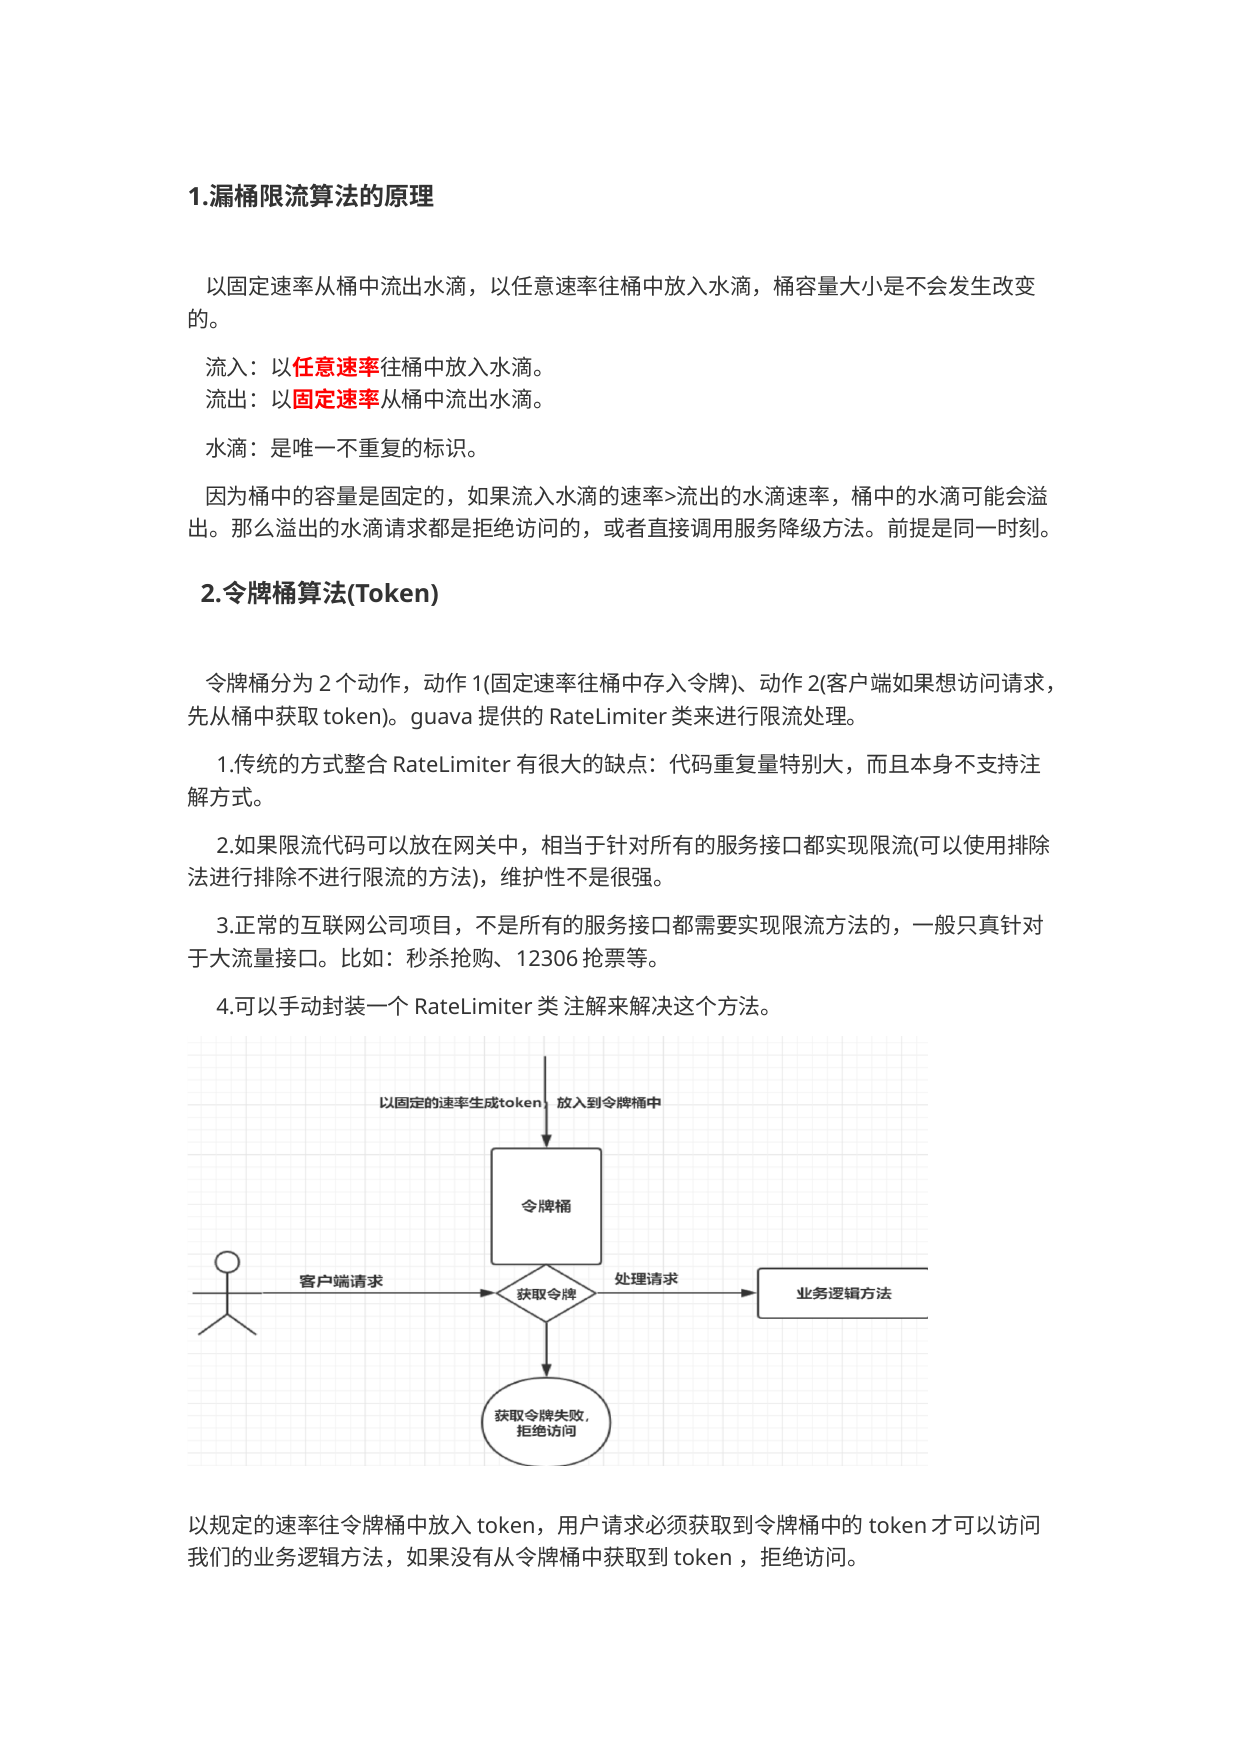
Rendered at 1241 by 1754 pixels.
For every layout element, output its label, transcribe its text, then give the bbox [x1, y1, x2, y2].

text 1.传统的方式整合RateLimiter 有很大的缺点：代码重复量特别大，而且本身不支持注解方式。 [187, 747, 1053, 812]
text 以规定的速率往令牌桶中放入 token，用户请求必须获取到令牌桶中的 token才可以访问我们的业务逻辑方法，如果没有从令牌桶中获取到 token ，拒绝访问。 [187, 1507, 1053, 1572]
text 因为桶中的容量是固定的，如果流入水滴的速率>流出的水滴速率，桶中的水滴可能会溢出。那么溢出的水滴请求都是拒绝访问的，或者直接调用服务降级方法。前提是同一时刻。 [187, 478, 1053, 543]
text 令牌桶分为2个动作，动作1(固定速率往桶中存入令牌)、动作2(客户端如果想访问请求，先从桶中获取token)。guava 提供的RateLimiter类来进行限流处理。 [187, 666, 1053, 731]
text 流出：以固定速率从桶中流出水滴。 [187, 382, 1053, 415]
text 4.可以手动封装一个RateLimiter类 注解来解决这个方法。 [187, 989, 1053, 1021]
subtitle 1.漏桶限流算法的原理 [187, 162, 1053, 227]
text 2.如果限流代码可以放在网关中，相当于针对所有的服务接口都实现限流(可以使用排除法进行排除不进行限流的方法)，维护性不是很强。 [187, 827, 1053, 892]
picture [187, 1036, 928, 1466]
text 水滴：是唯一不重复的标识。 [187, 430, 1053, 463]
text 以固定速率从桶中流出水滴，以任意速率往桶中放入水滴，桶容量大小是不会发生改变的。 [187, 269, 1053, 334]
subtitle 2.令牌桶算法(Token) [187, 559, 1053, 624]
text 流入：以任意速率往桶中放入水滴。 [187, 350, 1053, 382]
text 3.正常的互联网公司项目，不是所有的服务接口都需要实现限流方法的，一般只真针对于大流量接口。比如：秒杀抢购、12306抢票等。 [187, 908, 1053, 973]
